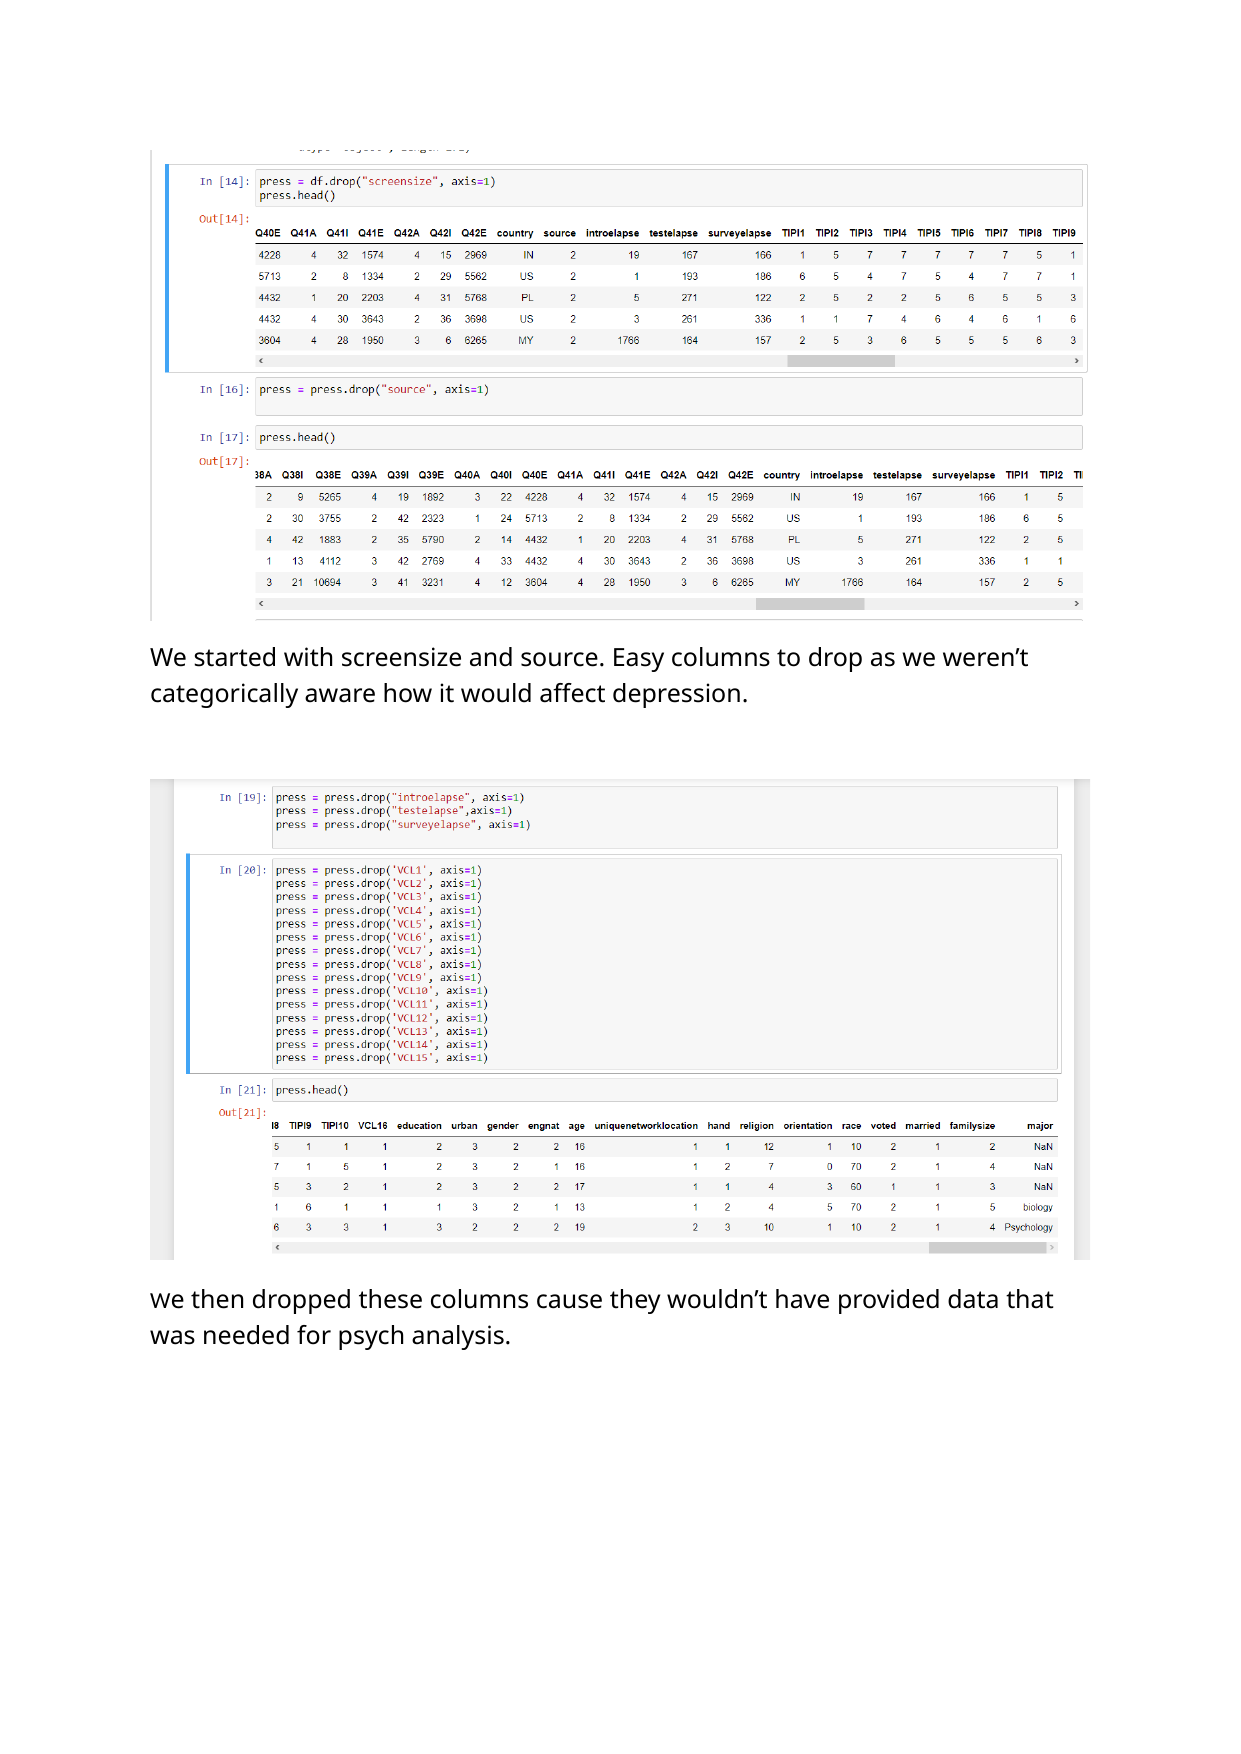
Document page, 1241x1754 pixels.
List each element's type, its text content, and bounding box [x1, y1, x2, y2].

picture [150, 150, 1091, 621]
text We then dropped these columns cause they wouldn’t have provided data that was needed for psych analysis. [150, 1260, 1090, 1352]
picture [150, 776, 1091, 1260]
text We started with screensize and source. Easy columns to drop as we weren’t categorically aware how it would affect depression. [150, 639, 1090, 710]
